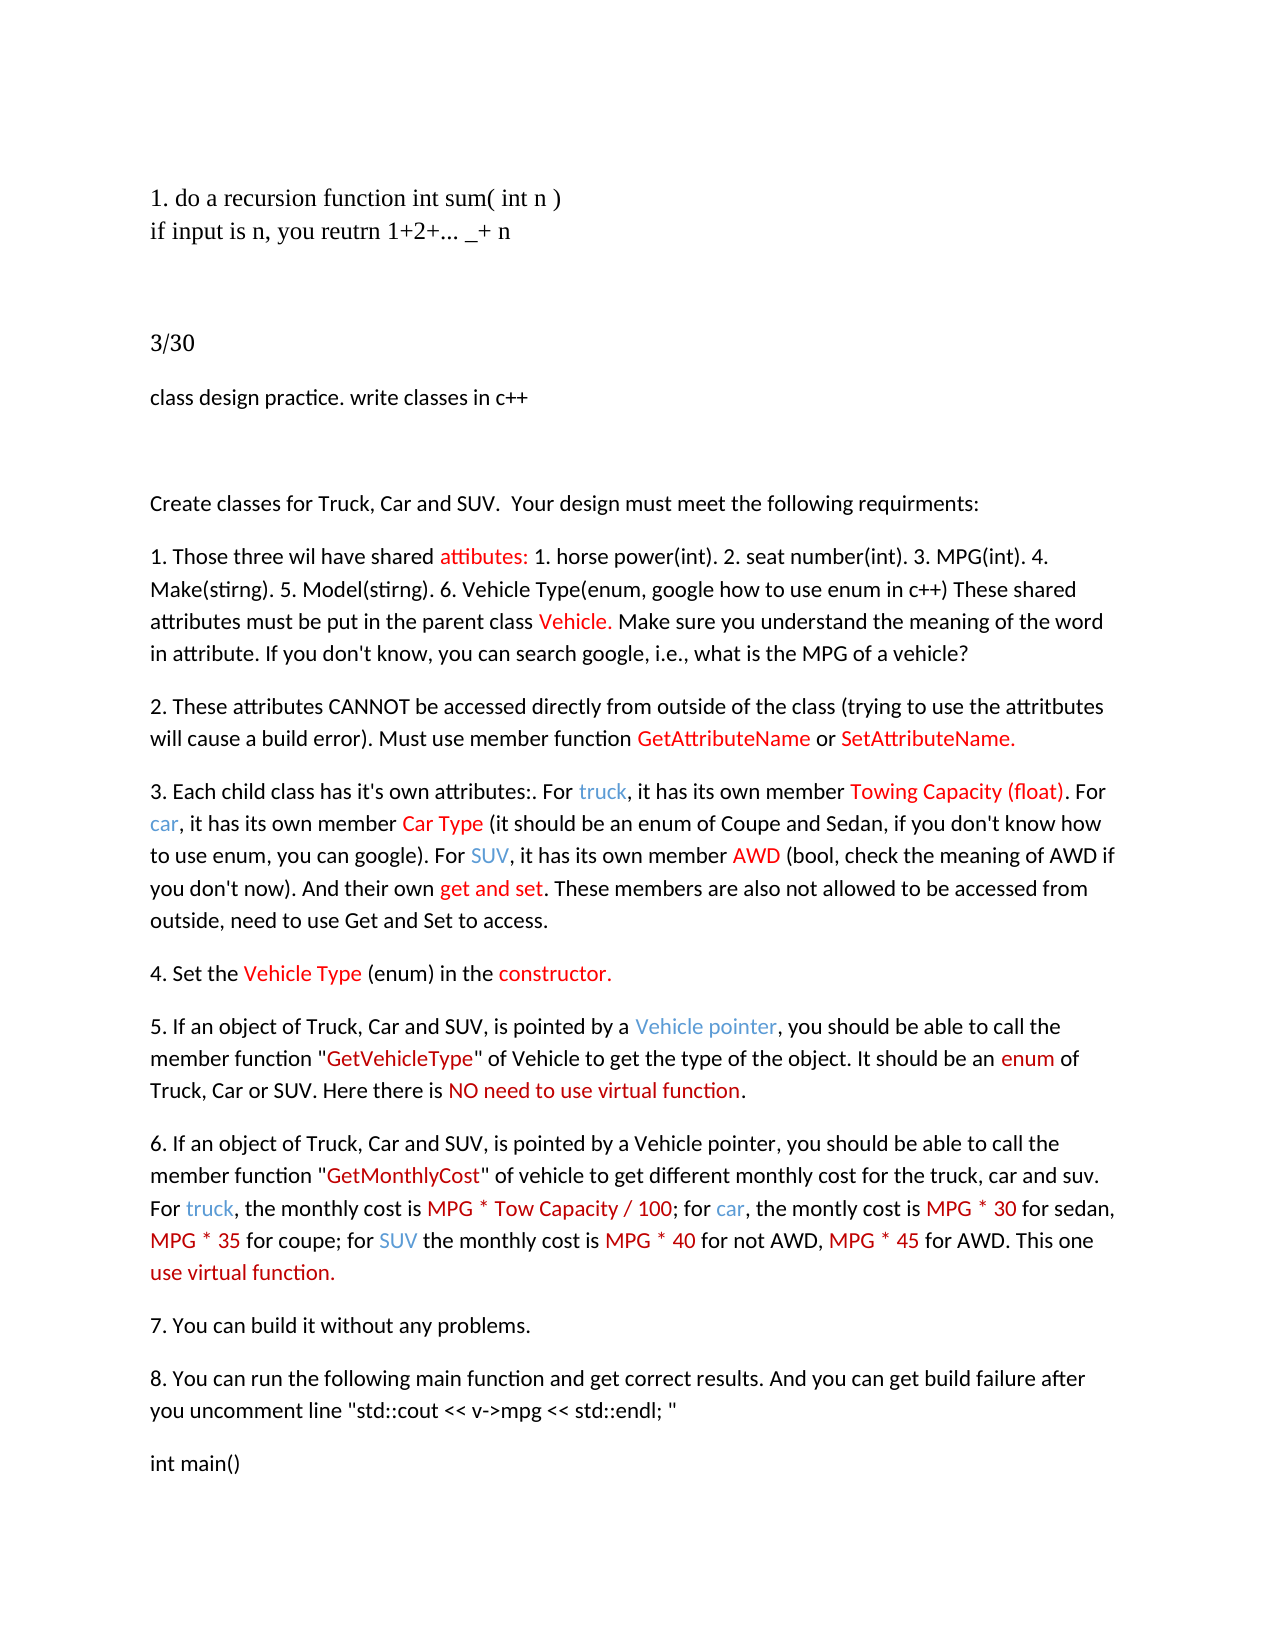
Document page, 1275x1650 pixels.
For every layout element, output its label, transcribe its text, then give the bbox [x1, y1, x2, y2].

text 8. You can run the following main function and get correct results. And you can get build failure after you uncomment line "std::cout << v->mpg << std::endl; " [150, 1364, 1125, 1424]
text 3. Each child class has it's own attributes:. For truck, it has its own member Towing Capacity (float). For car, it has its own member Car Type (it should be an enum of Coupe and Sedan, if you don't know how to use enum, you can google). For SUV, it has its own member AWD (bool, check the meaning of AWD if you don't now). And their own get and set. These members are also not allowed to be accessed from outside, need to use Get and Set to access. [150, 777, 1125, 934]
text class design practice. write classes in c++ [150, 383, 1125, 411]
text int main() [150, 1449, 1125, 1477]
text 6. If an object of Truck, Car and SUV, is pointed by a Vehicle pointer, you should be able to call the member function "GetMonthlyCost" of vehicle to get different monthly cost for the truck, car and suv. For truck, the monthly cost is MPG * Tow Capacity / 100; for car, the montly cost is MPG * 30 for sedan, MPG * 35 for coupe; for SUV the monthly cost is MPG * 40 for not AWD, MPG * 45 for AWD. This one use virtual function. [150, 1129, 1125, 1286]
text 5. If an object of Truck, Car and SUV, is pointed by a Vehicle pointer, you should be able to call the member function "GetVehicleType" of Vehicle to get the type of the object. It should be an enum of Truck, Car or SUV. Here there is NO need to use virtual function. [150, 1012, 1125, 1104]
text 1. do a recursion function int sum( int n ) if input is n, you reutrn 1+2+... _+ n [150, 150, 1125, 245]
text Create classes for Truck, Car and SUV. Your design must meet the following requirments: [150, 489, 1125, 517]
text 1. Those three wil have shared attibutes: 1. horse power(int). 2. seat number(int). 3. MPG(int). 4. Make(stirng). 5. Model(stirng). 6. Vehicle Type(enum, google how to use enum in c++) These shared attributes must be put in the parent class Vehicle. Make sure you understand the meaning of the word in attribute. If you don't know, you can search google, i.e., what is the MPG of a vehicle? [150, 542, 1125, 667]
text 4. Set the Vehicle Type (enum) in the constructor. [150, 959, 1125, 987]
text 3/30 [150, 327, 1125, 358]
text 7. You can build it without any problems. [150, 1311, 1125, 1339]
text 2. These attributes CANNOT be accessed directly from outside of the class (trying to use the attritbutes will cause a build error). Must use member function GetAttributeName or SetAttributeName. [150, 692, 1125, 752]
